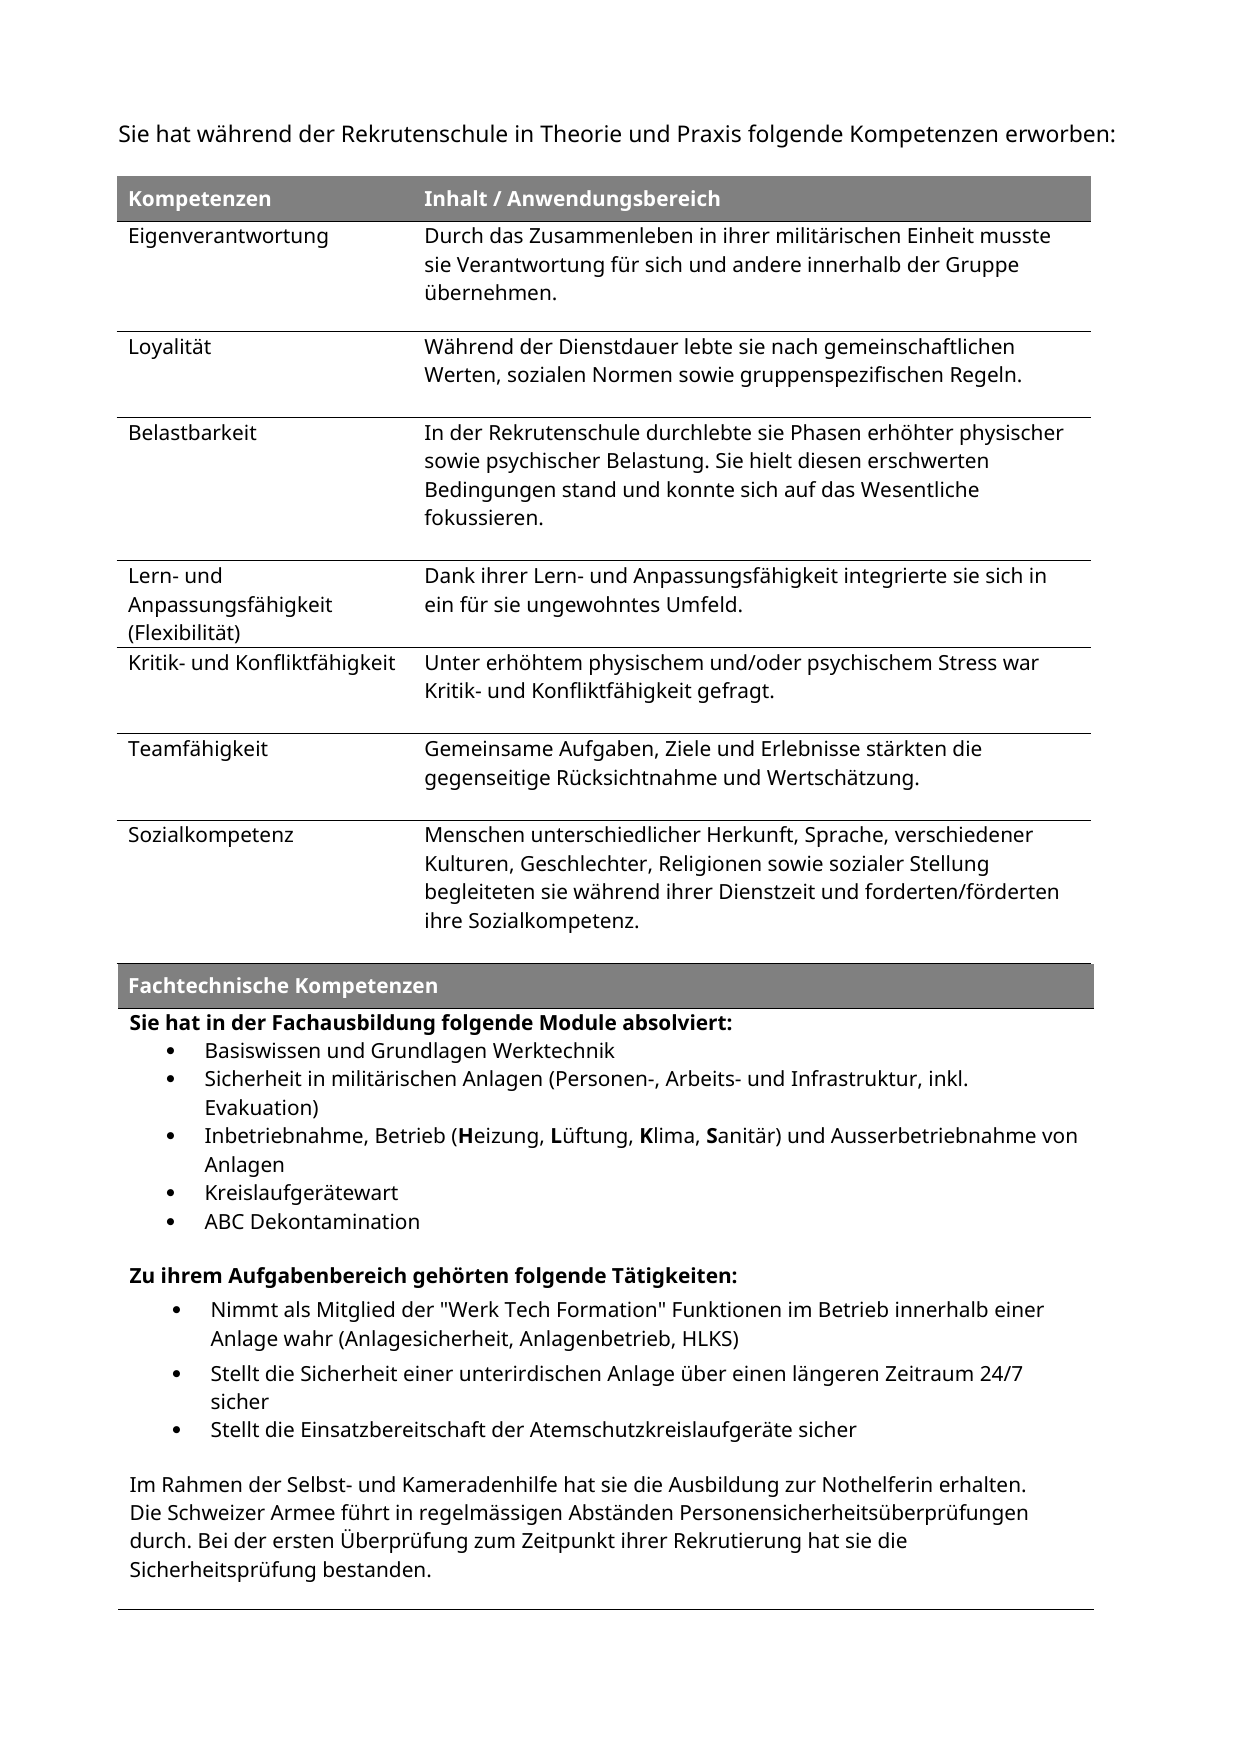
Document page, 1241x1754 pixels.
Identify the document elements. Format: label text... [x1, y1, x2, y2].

table_cell In der Rekrutenschule durchlebte sie Phasen erhöhter physischer sowie psychischer Belastung. Sie hielt diesen erschwerten Bedingungen stand und konnte sich auf das Wesentliche fokussieren. [413, 418, 1091, 560]
text Sie hat während der Rekrutenschule in Theorie und Praxis folgende Kompetenzen erworben: [118, 118, 1122, 149]
table_cell Eigenverantwortung [117, 222, 413, 331]
table_cell Teamfähigkeit [117, 734, 413, 819]
table_header Fachtechnische Kompetenzen [118, 964, 1094, 1008]
table_header Inhalt / Anwendungsbereich [413, 176, 1091, 221]
table_cell Sozialkompetenz [117, 821, 413, 963]
table_cell Durch das Zusammenleben in ihrer militärischen Einheit musste sie Verantwortung für sich und andere innerhalb der Gruppe übernehmen. [413, 222, 1091, 331]
table_cell Kritik- und Konfliktfähigkeit [117, 648, 413, 733]
table_cell Unter erhöhtem physischem und/oder psychischem Stress war Kritik- und Konfliktfähigkeit gefragt. [413, 648, 1091, 733]
table_cell Loyalität [117, 332, 413, 417]
table_cell Während der Dienstdauer lebte sie nach gemeinschaftlichen Werten, sozialen Normen sowie gruppenspezifischen Regeln. [413, 332, 1091, 417]
table_cell Menschen unterschiedlicher Herkunft, Sprache, verschiedener Kulturen, Geschlechter, Religionen sowie sozialer Stellung begleiteten sie während ihrer Dienstzeit und forderten/förderten ihre Sozialkompetenz. [413, 821, 1091, 963]
table_cell Belastbarkeit [117, 418, 413, 560]
table_cell Gemeinsame Aufgaben, Ziele und Erlebnisse stärkten die gegenseitige Rücksichtnahme und Wertschätzung. [413, 734, 1091, 819]
table_cell Lern- und Anpassungsfähigkeit (Flexibilität) [117, 561, 413, 647]
table_header Kompetenzen [117, 176, 413, 221]
table_cell Sie hat in der Fachausbildung folgende Module absolviert: Basiswissen und Grundlagen Werktechnik Sicherheit in militärischen Anlagen (Personen-, Arbeits- und Infrastruktur, inkl. Evakuation) Inbetriebnahme, Betrieb (Heizung, Lüftung, Klima, Sanitär) und Ausserbetriebnahme von Anlagen Kreislaufgerätewart ABC Dekontamination Zu ihrem Aufgabenbereich gehörten folgende Tätigkeiten: Nimmt als Mitglied der "Werk Tech Formation" Funktionen im Betrieb innerhalb einer Anlage wahr (Anlagesicherheit, Anlagenbetrieb, HLKS) Stellt die Sicherheit einer unterirdischen Anlage über einen längeren Zeitraum 24/7 sicher Stellt die Einsatzbereitschaft der Atemschutzkreislaufgeräte sicher Im Rahmen der Selbst- und Kameradenhilfe hat sie die Ausbildung zur Nothelferin erhalten. Die Schweizer Armee führt in regelmässigen Abständen Personensicherheitsüberprüfungen durch. Bei der ersten Überprüfung zum Zeitpunkt ihrer Rekrutierung hat sie die Sicherheitsprüfung bestanden. [118, 1009, 1094, 1608]
table_cell Dank ihrer Lern- und Anpassungsfähigkeit integrierte sie sich in ein für sie ungewohntes Umfeld. [413, 561, 1091, 647]
